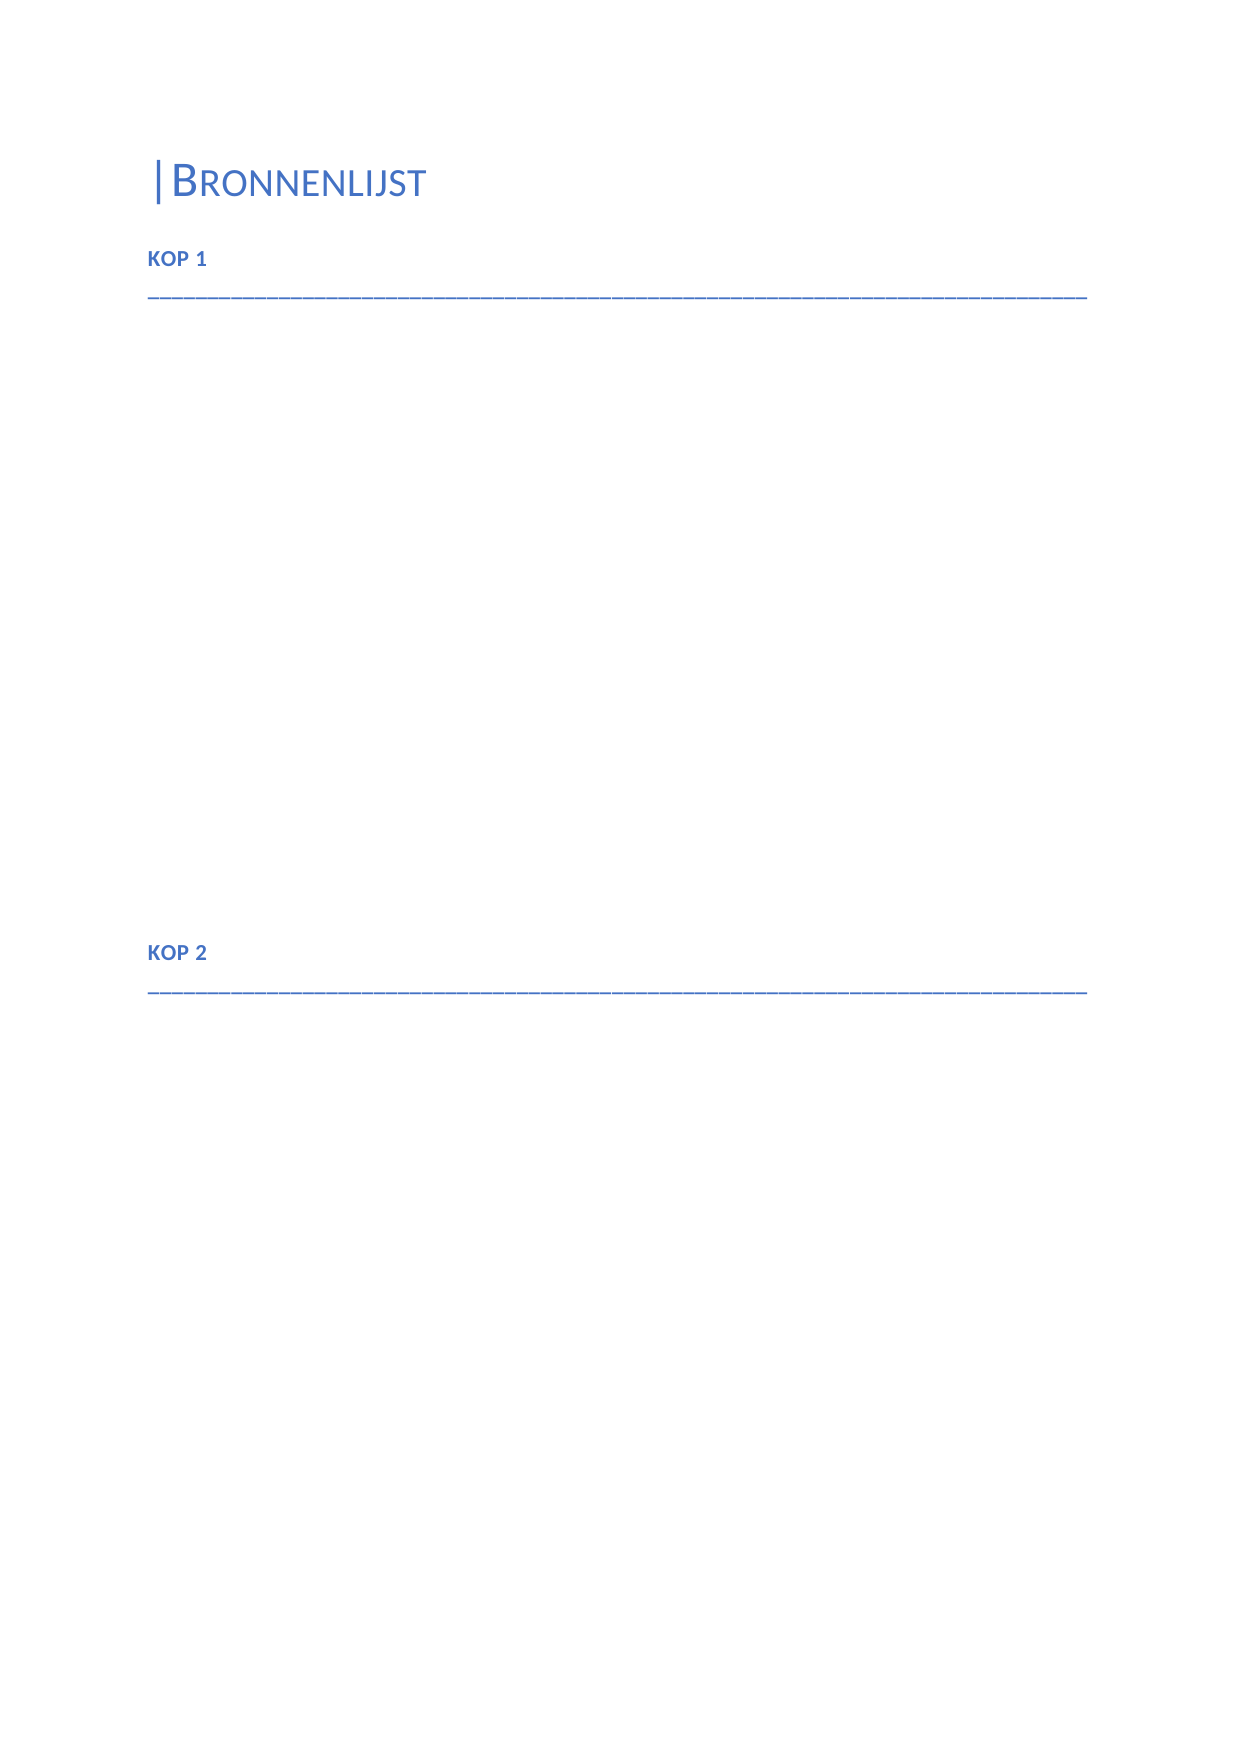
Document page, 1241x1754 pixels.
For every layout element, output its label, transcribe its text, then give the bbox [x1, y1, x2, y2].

text KOP 1 [148, 244, 1093, 272]
text _______________________________________________________________________________ [148, 274, 1093, 302]
text _______________________________________________________________________________ [148, 969, 1093, 997]
text |Bronnenlijst [148, 148, 1093, 209]
text KOP 2 [148, 938, 1093, 966]
